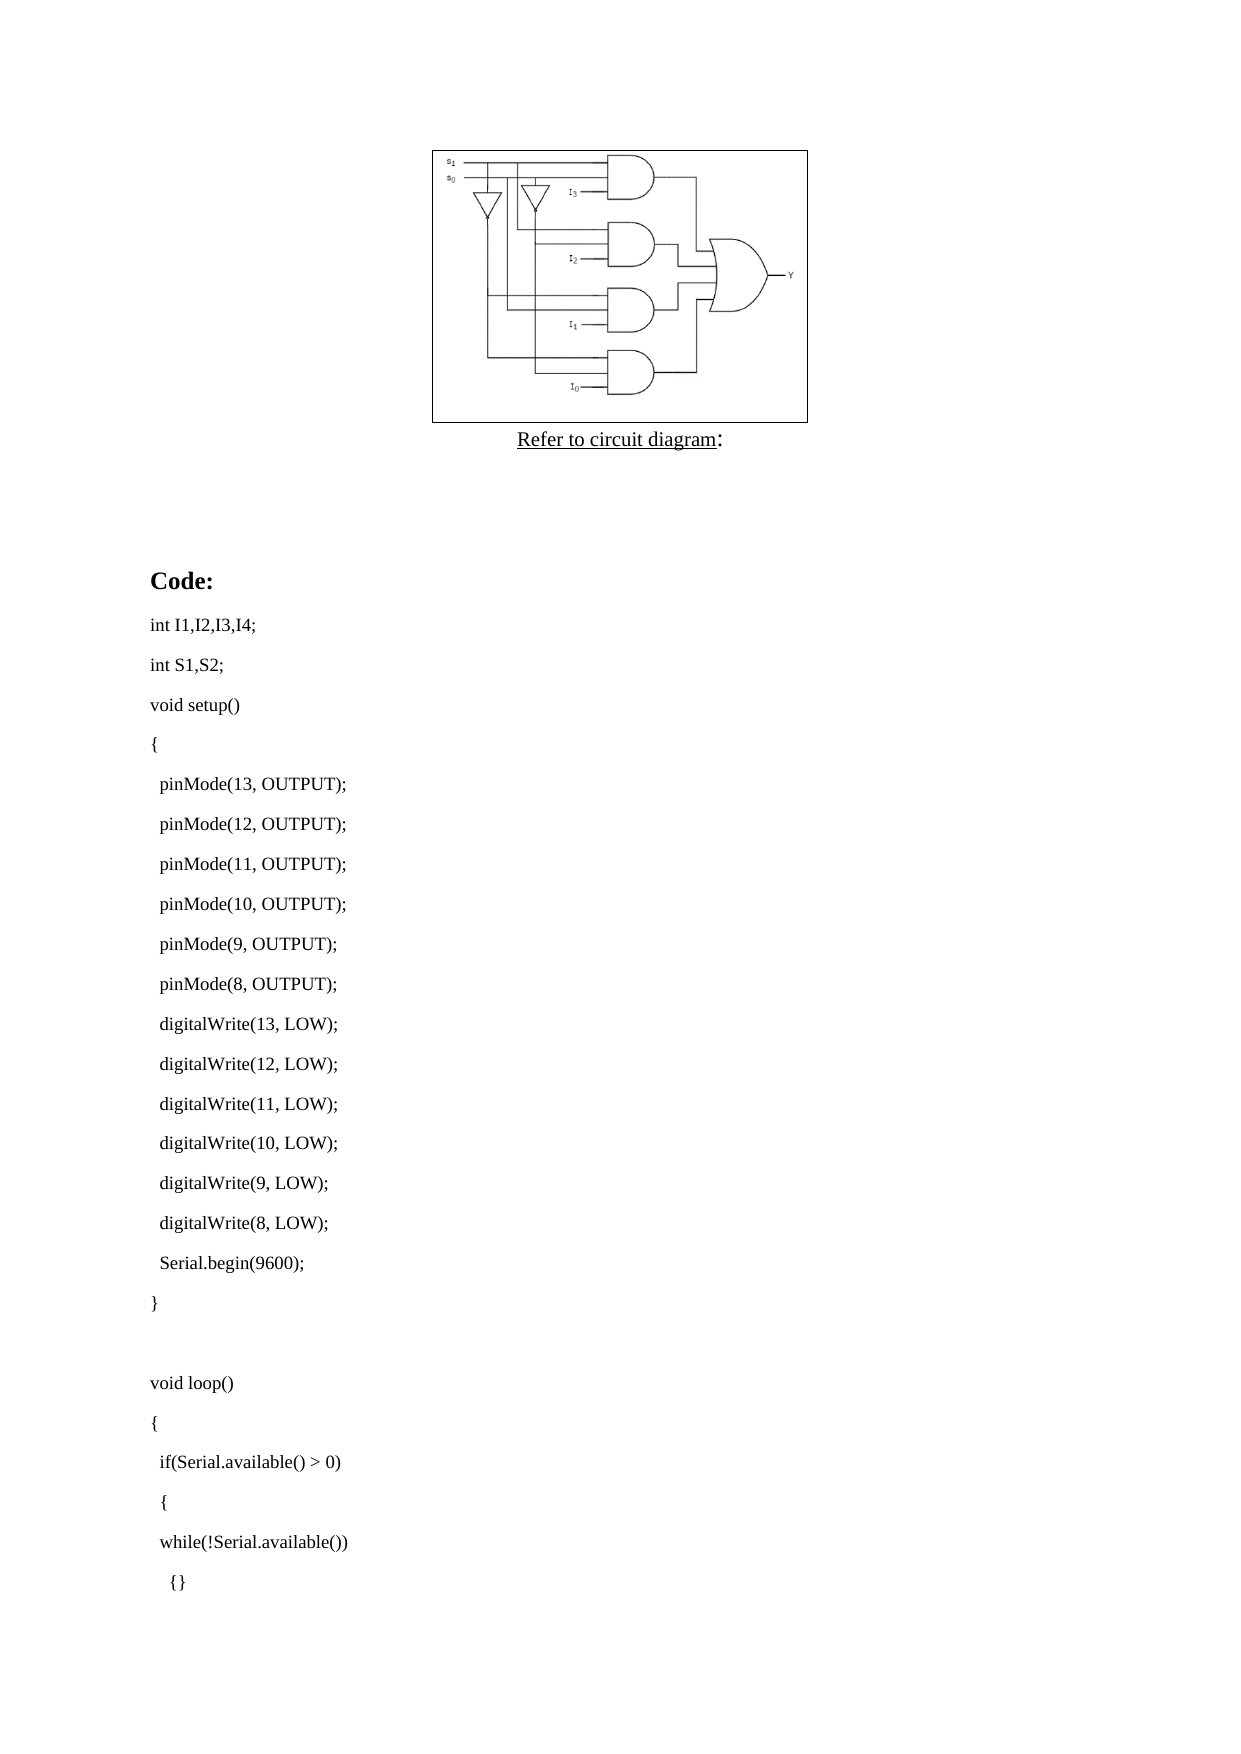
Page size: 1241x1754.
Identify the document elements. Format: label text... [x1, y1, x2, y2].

text void loop() [150, 1372, 1090, 1393]
text digitalWrite(9, LOW); [150, 1172, 1090, 1194]
text int S1,S2; [150, 653, 1090, 675]
text digitalWrite(11, LOW); [150, 1092, 1090, 1114]
text { [150, 733, 1090, 755]
text pinMode(10, OUTPUT); [150, 893, 1090, 914]
text {} [150, 1571, 1090, 1593]
table_header [433, 151, 807, 422]
text digitalWrite(12, LOW); [150, 1052, 1090, 1074]
text Refer to circuit diagram: [150, 423, 1090, 452]
text { [150, 1491, 1090, 1513]
text } [150, 1292, 1090, 1313]
text pinMode(13, OUTPUT); [150, 773, 1090, 795]
text pinMode(11, OUTPUT); [150, 853, 1090, 874]
picture [443, 151, 797, 403]
text Serial.begin(9600); [150, 1252, 1090, 1273]
text int I1,I2,I3,I4; [150, 614, 1090, 635]
text while(!Serial.available()) [150, 1531, 1090, 1553]
text pinMode(9, OUTPUT); [150, 933, 1090, 954]
text pinMode(8, OUTPUT); [150, 973, 1090, 994]
text digitalWrite(8, LOW); [150, 1212, 1090, 1234]
text digitalWrite(13, LOW); [150, 1013, 1090, 1034]
text if(Serial.available() > 0) [150, 1451, 1090, 1473]
text Code: [150, 566, 1090, 595]
text { [150, 1412, 1090, 1433]
text void setup() [150, 693, 1090, 715]
text pinMode(12, OUTPUT); [150, 813, 1090, 835]
text digitalWrite(10, LOW); [150, 1132, 1090, 1154]
